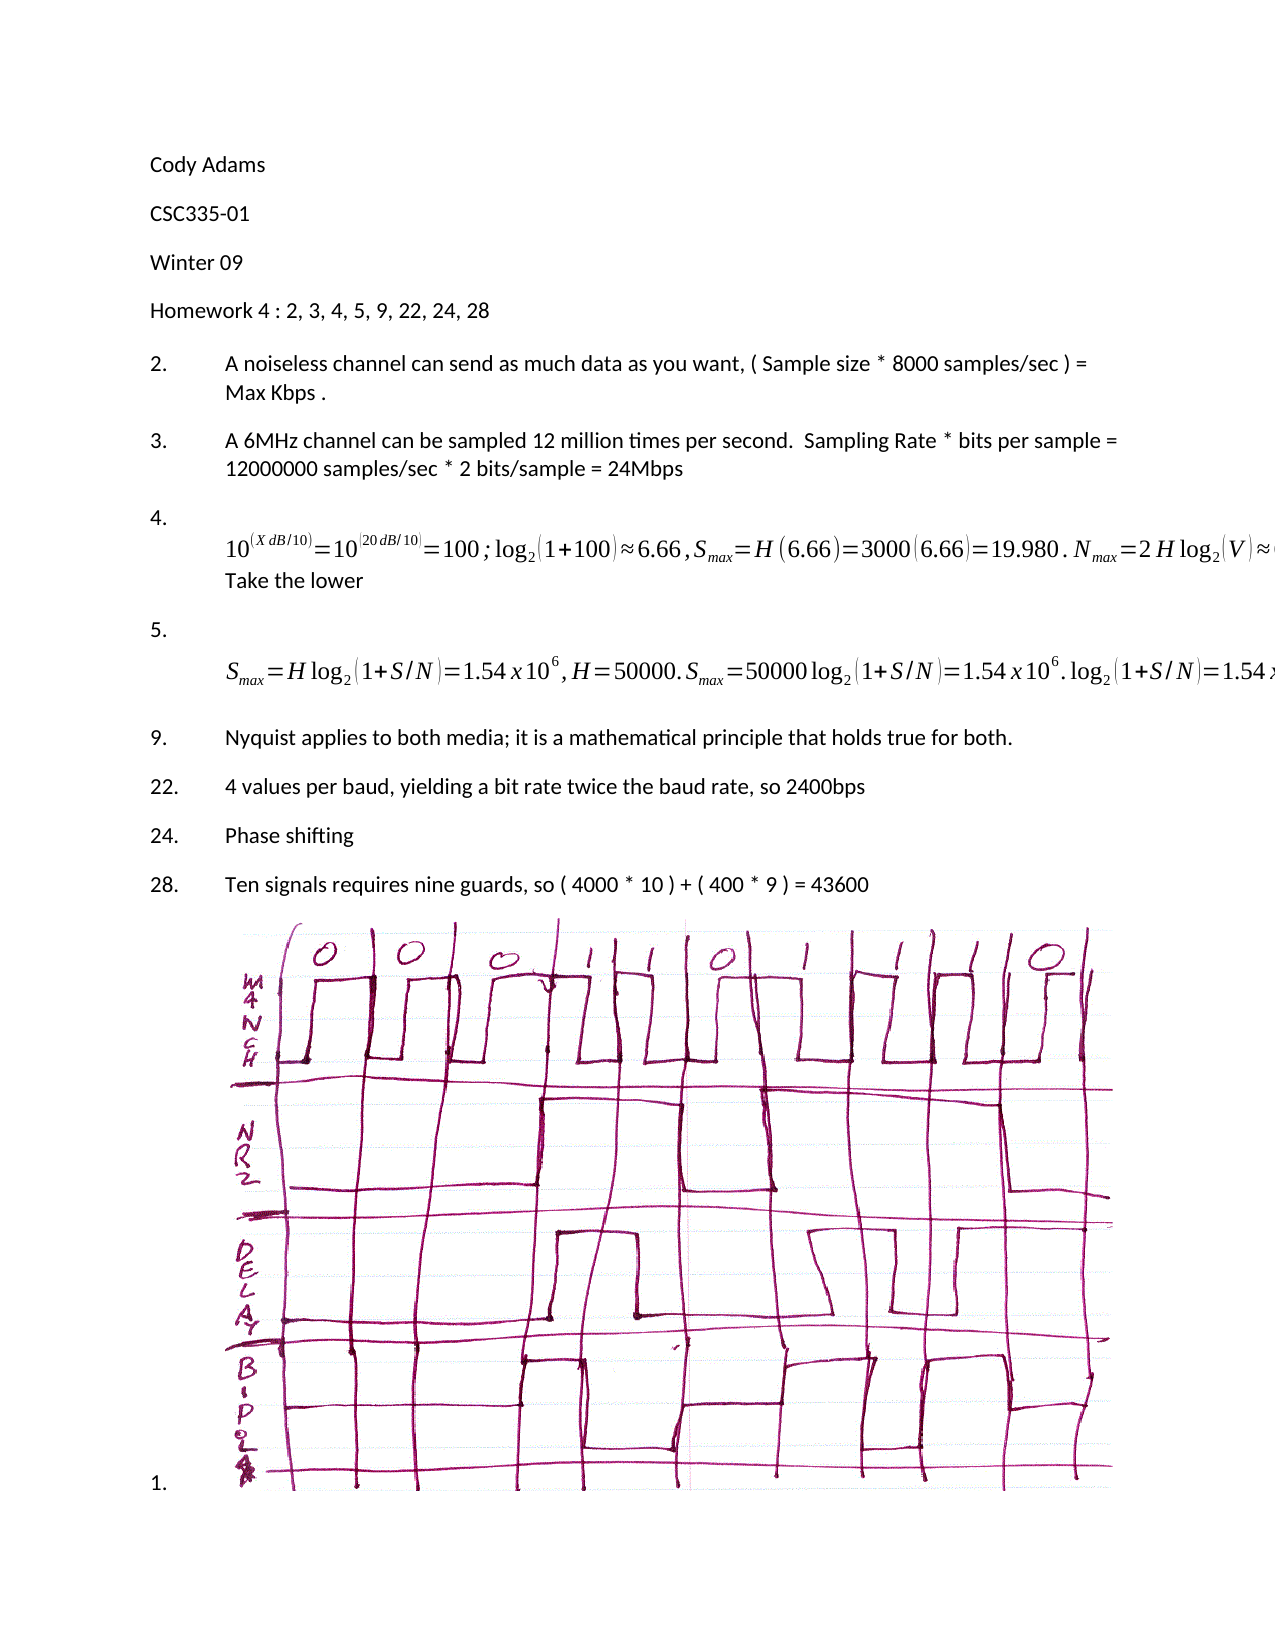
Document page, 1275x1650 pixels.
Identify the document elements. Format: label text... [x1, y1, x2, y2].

text 24. Phase shifting [150, 821, 1125, 849]
text Winter 09 [150, 248, 1125, 276]
text 5. [150, 615, 1125, 702]
text 28. Ten signals requires nine guards, so ( 4000 * 10 ) + ( 400 * 9 ) = 43600 [150, 870, 1125, 898]
picture [225, 918, 1113, 1491]
text 2. A noiseless channel can send as much data as you want, ( Sample size * 8000 samples/sec ) = Max Kbps . [150, 349, 1125, 406]
text CSC335-01 [150, 199, 1125, 227]
text 3. A 6MHz channel can be sampled 12 million times per second. Sampling Rate * bits per sample = 12000000 samples/sec * 2 bits/sample = 24Mbps [150, 426, 1125, 482]
text Homework 4 : 2, 3, 4, 5, 9, 22, 24, 28 [150, 297, 1125, 324]
text 22. 4 values per baud, yielding a bit rate twice the baud rate, so 2400bps [150, 772, 1125, 800]
text Cody Adams [150, 150, 1125, 178]
text 9. Nyquist applies to both media; it is a mathematical principle that holds true for both. [150, 723, 1125, 751]
text 4. Take the lower [150, 503, 1125, 594]
